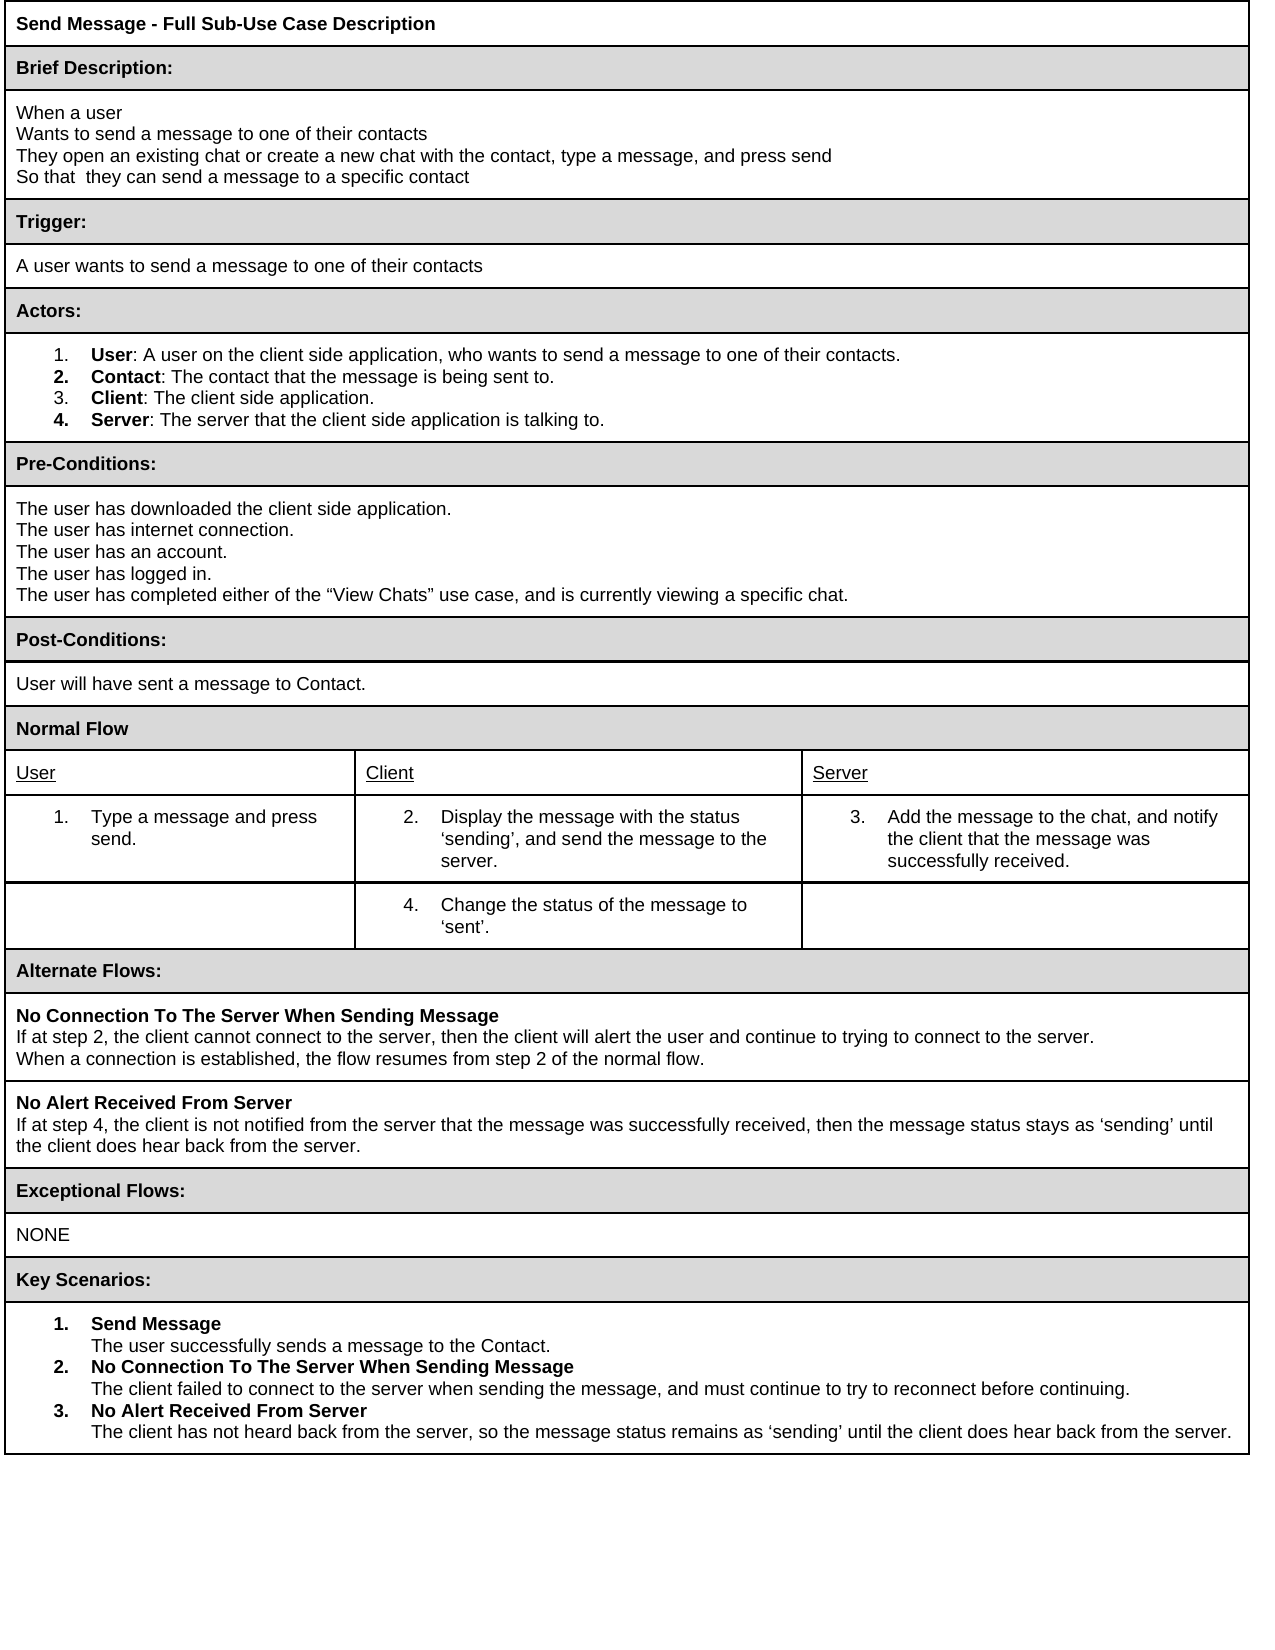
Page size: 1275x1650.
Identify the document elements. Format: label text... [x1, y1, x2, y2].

table_cell Alternate Flows: [6, 950, 1248, 992]
table_cell Exceptional Flows: [6, 1169, 1248, 1212]
table_cell Server [803, 751, 1248, 794]
table_cell When a user Wants to send a message to one of their contacts They open an existing chat or create a new chat with the contact, type a message, and press send So that they can send a message to a specific contact [6, 91, 1248, 198]
table_cell Display the message with the status ‘sending’, and send the message to the server. [356, 796, 801, 881]
table_cell User [6, 751, 354, 794]
table_cell Type a message and press send. [6, 796, 354, 881]
table_cell Add the message to the chat, and notify the client that the message was successfully received. [803, 796, 1248, 881]
table_cell A user wants to send a message to one of their contacts [6, 245, 1248, 287]
table_cell Normal Flow [6, 707, 1248, 749]
table_header Send Message - Full Sub-Use Case Description [6, 2, 1248, 44]
table_cell Brief Description: [6, 47, 1248, 89]
table_cell Key Scenarios: [6, 1258, 1248, 1301]
table_cell Actors: [6, 289, 1248, 332]
table_cell Trigger: [6, 200, 1248, 243]
table_cell NONE [6, 1214, 1248, 1256]
table_cell No Connection To The Server When Sending Message If at step 2, the client cannot connect to the server, then the client will alert the user and continue to trying to connect to the server. When a connection is established, the flow resumes from step 2 of the normal flow. [6, 994, 1248, 1079]
table_cell User: A user on the client side application, who wants to send a message to one of their contacts. Contact: The contact that the message is being sent to. Client: The client side application. Server: The server that the client side application is talking to. [6, 334, 1248, 441]
table_cell Client [356, 751, 801, 794]
table_cell Change the status of the message to ‘sent’. [356, 884, 801, 947]
table_cell The user has downloaded the client side application. The user has internet connection. The user has an account. The user has logged in. The user has completed either of the “View Chats” use case, and is currently viewing a specific chat. [6, 487, 1248, 616]
table_cell User will have sent a message to Contact. [6, 663, 1248, 705]
table_cell Send Message The user successfully sends a message to the Contact. No Connection To The Server When Sending Message The client failed to connect to the server when sending the message, and must continue to try to reconnect before continuing. No Alert Received From Server The client has not heard back from the server, so the message status remains as ‘sending’ until the client does hear back from the server. [6, 1303, 1248, 1453]
table_cell No Alert Received From Server If at step 4, the client is not notified from the server that the message was successfully received, then the message status stays as ‘sending’ until the client does hear back from the server. [6, 1082, 1248, 1167]
table_cell [6, 884, 354, 947]
table_cell Pre-Conditions: [6, 443, 1248, 485]
table_cell Post-Conditions: [6, 618, 1248, 660]
table_cell [803, 884, 1248, 947]
